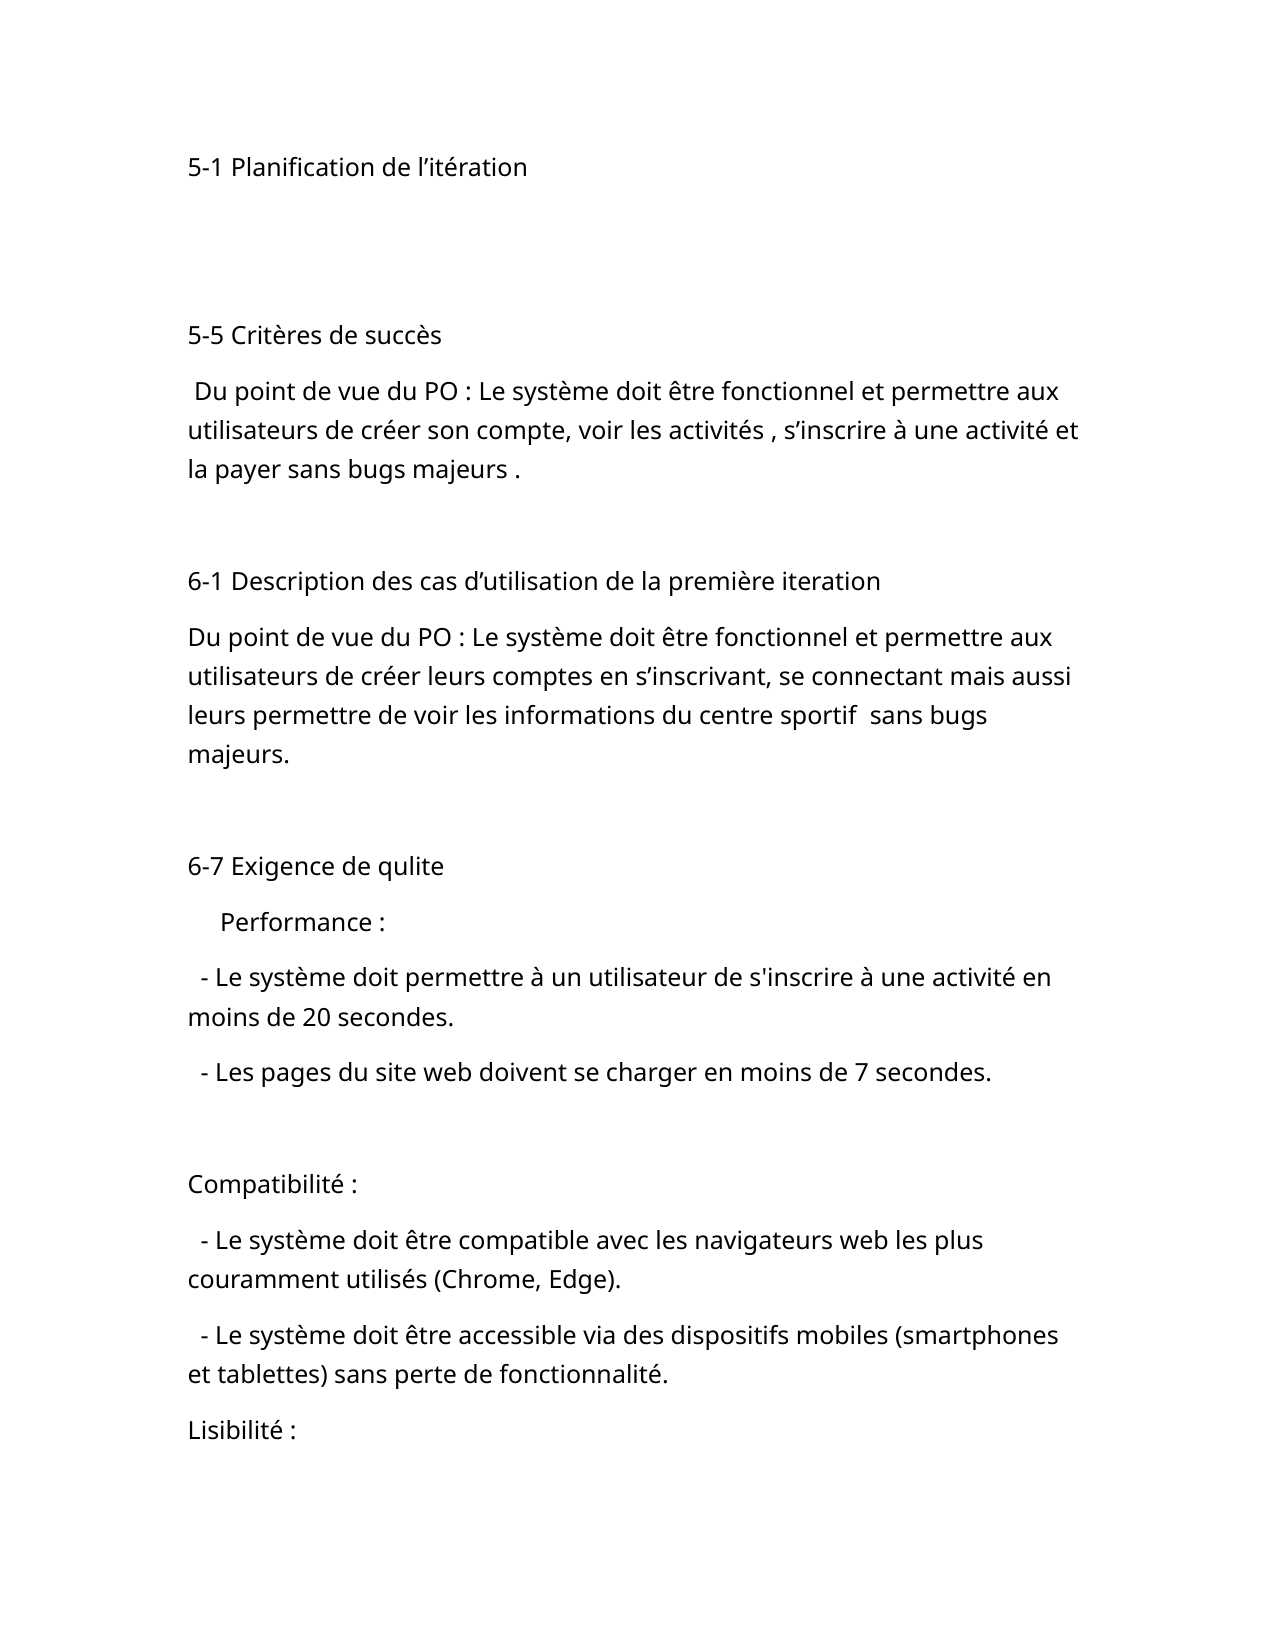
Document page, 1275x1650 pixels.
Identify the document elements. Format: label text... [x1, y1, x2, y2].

text Du point de vue du PO : Le système doit être fonctionnel et permettre aux utilisateurs de créer son compte, voir les activités , s’inscrire à une activité et la payer sans bugs majeurs . [187, 373, 1087, 486]
text - Le système doit permettre à un utilisateur de s'inscrire à une activité en moins de 20 secondes. [187, 960, 1087, 1033]
text - Le système doit être accessible via des dispositifs mobiles (smartphones et tablettes) sans perte de fonctionnalité. [187, 1317, 1087, 1391]
text Du point de vue du PO : Le système doit être fonctionnel et permettre aux utilisateurs de créer leurs comptes en s’inscrivant, se connectant mais aussi leurs permettre de voir les informations du centre sportif sans bugs majeurs. [187, 619, 1087, 771]
text Performance : [187, 904, 1087, 938]
text Compatibilité : [187, 1167, 1087, 1201]
text - Le système doit être compatible avec les navigateurs web les plus couramment utilisés (Chrome, Edge). [187, 1222, 1087, 1296]
text Lisibilité : [187, 1412, 1087, 1447]
text 5-5 Critères de succès [187, 317, 1087, 352]
text - Les pages du site web doivent se charger en moins de 7 secondes. [187, 1055, 1087, 1089]
text 6-7 Exigence de qulite [187, 848, 1087, 882]
text 5-1 Planification de l’itération [187, 150, 1087, 184]
text 6-1 Description des cas d’utilisation de la première iteration [187, 563, 1087, 597]
